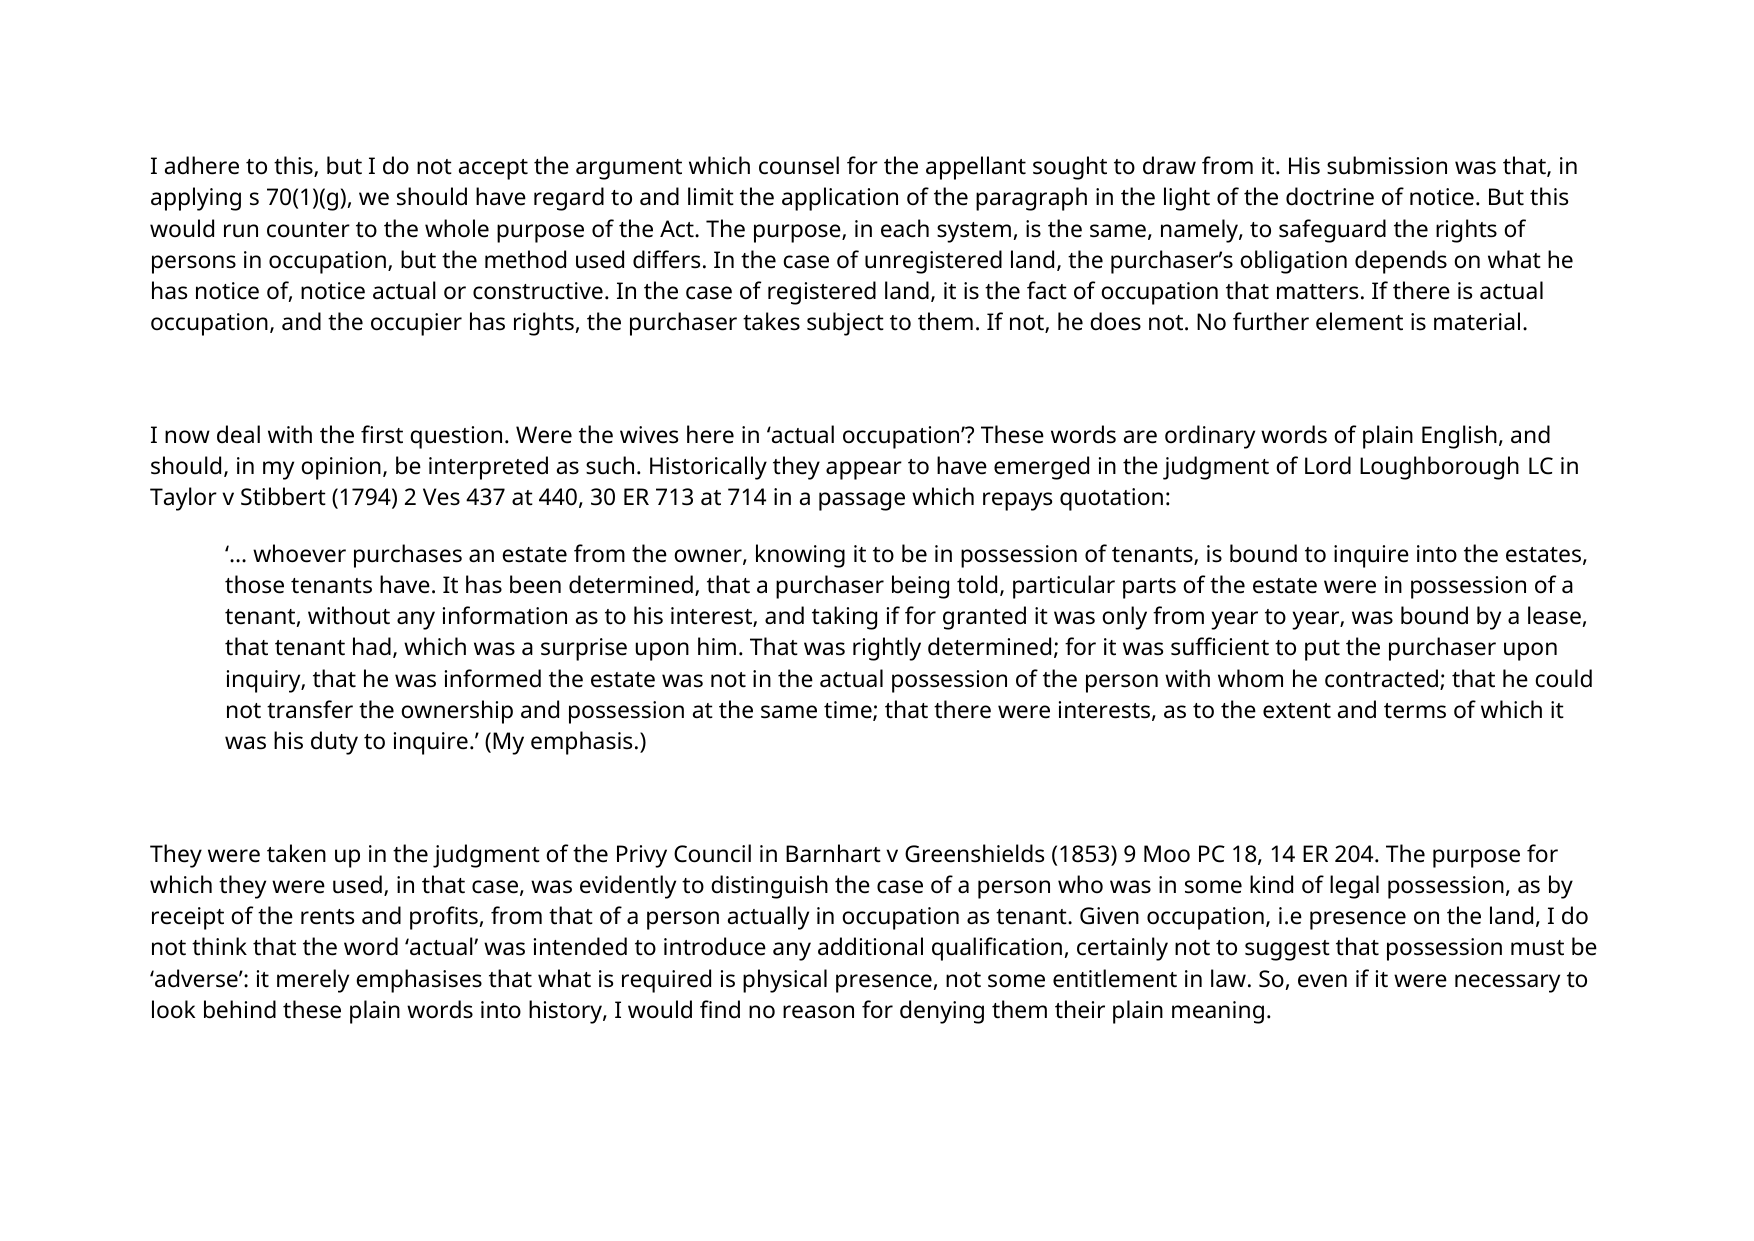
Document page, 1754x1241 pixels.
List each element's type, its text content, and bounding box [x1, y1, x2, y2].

text I adhere to this, but I do not accept the argument which counsel for the appellant sought to draw from it. His submission was that, in applying s 70(1)(g), we should have regard to and limit the application of the paragraph in the light of the doctrine of notice. But this would run counter to the whole purpose of the Act. The purpose, in each system, is the same, namely, to safeguard the rights of persons in occupation, but the method used differs. In the case of unregistered land, the purchaser’s obligation depends on what he has notice of, notice actual or constructive. In the case of registered land, it is the fact of occupation that matters. If there is actual occupation, and the occupier has rights, the purchaser takes subject to them. If not, he does not. No further element is material. [150, 150, 1604, 337]
text ‘… whoever purchases an estate from the owner, knowing it to be in possession of tenants, is bound to inquire into the estates, those tenants have. It has been determined, that a purchaser being told, particular parts of the estate were in possession of a tenant, without any information as to his interest, and taking if for granted it was only from year to year, was bound by a lease, that tenant had, which was a surprise upon him. That was rightly determined; for it was sufficient to put the purchaser upon inquiry, that he was informed the estate was not in the actual possession of the person with whom he contracted; that he could not transfer the ownership and possession at the same time; that there were interests, as to the extent and terms of which it was his duty to inquire.’ (My emphasis.) [225, 537, 1604, 756]
text I now deal with the first question. Were the wives here in ‘actual occupation’? These words are ordinary words of plain English, and should, in my opinion, be interpreted as such. Historically they appear to have emerged in the judgment of Lord Loughborough LC in Taylor v Stibbert (1794) 2 Ves 437 at 440, 30 ER 713 at 714 in a passage which repays quotation: [150, 419, 1604, 512]
text They were taken up in the judgment of the Privy Council in Barnhart v Greenshields (1853) 9 Moo PC 18, 14 ER 204. The purpose for which they were used, in that case, was evidently to distinguish the case of a person who was in some kind of legal possession, as by receipt of the rents and profits, from that of a person actually in occupation as tenant. Given occupation, i.e presence on the land, I do not think that the word ‘actual’ was intended to introduce any additional qualification, certainly not to suggest that possession must be ‘adverse’: it merely emphasises that what is required is physical presence, not some entitlement in law. So, even if it were necessary to look behind these plain words into history, I would find no reason for denying them their plain meaning. [150, 837, 1604, 1025]
